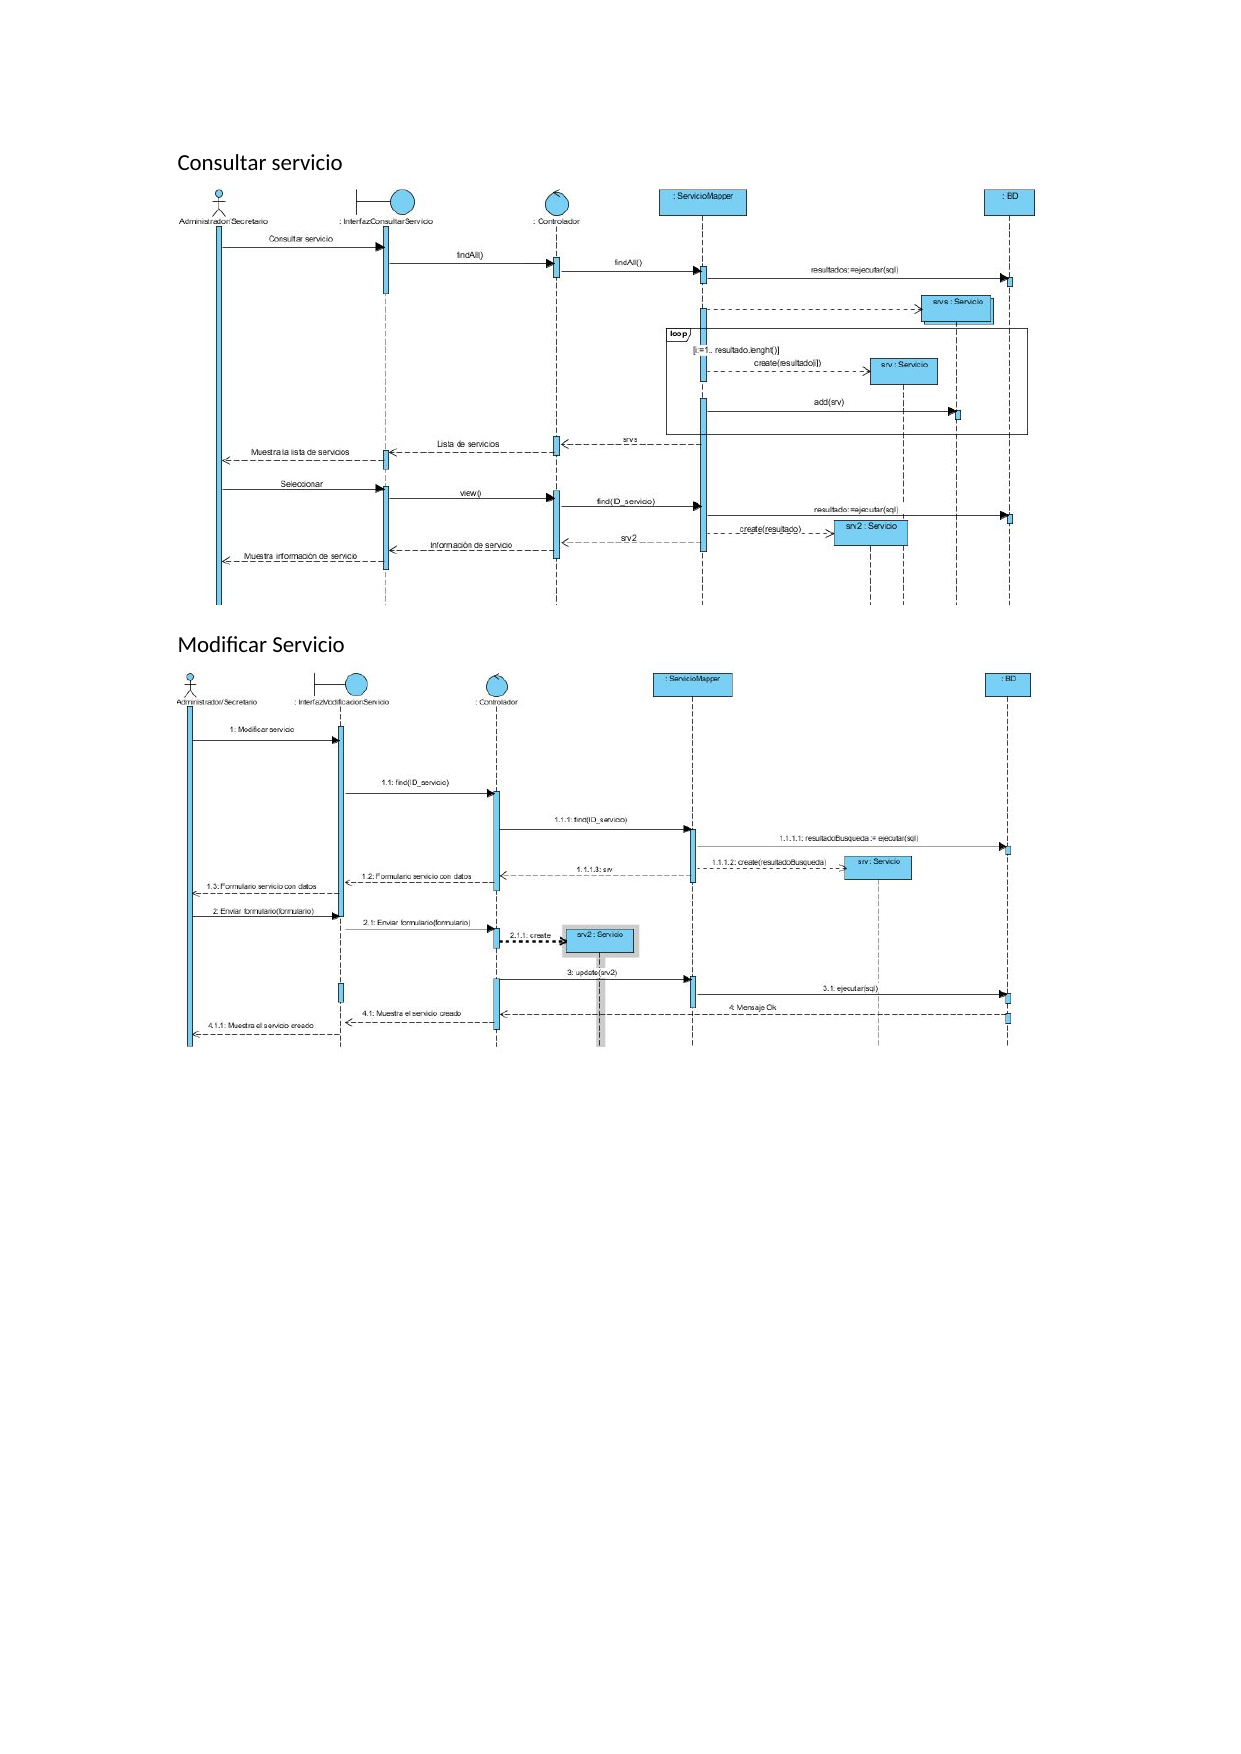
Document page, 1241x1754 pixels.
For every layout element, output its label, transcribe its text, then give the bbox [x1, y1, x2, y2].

picture [177, 179, 1064, 605]
text Modificar Servicio [177, 630, 1063, 661]
picture [177, 661, 1064, 1061]
text Consultar servicio [177, 148, 1063, 179]
